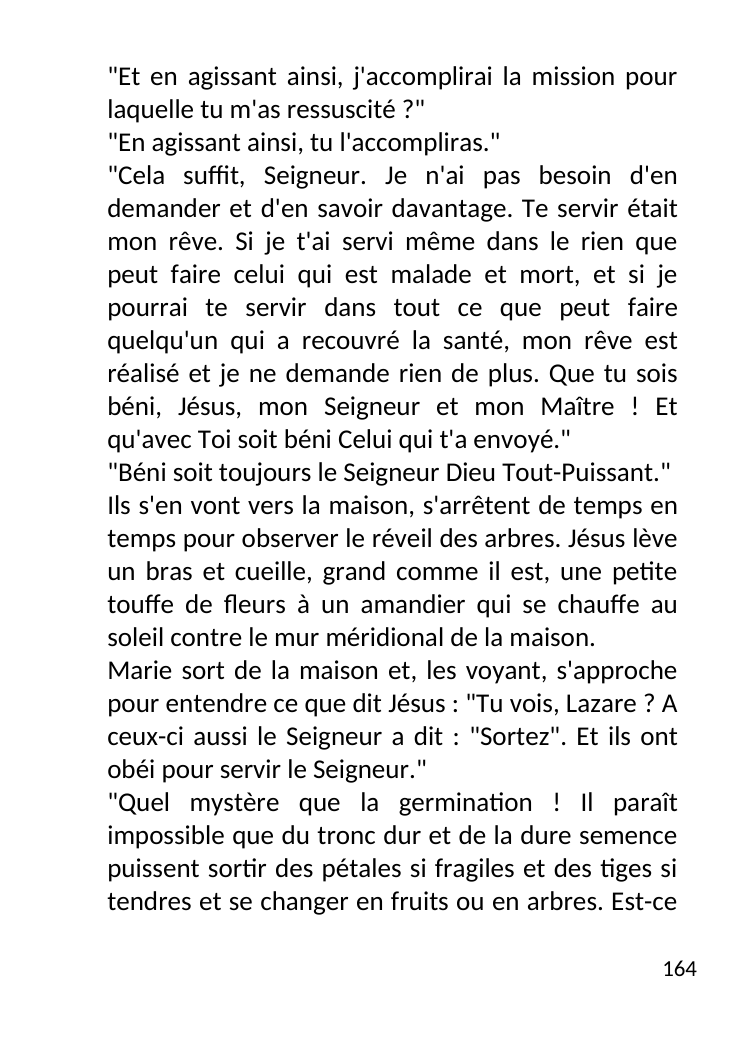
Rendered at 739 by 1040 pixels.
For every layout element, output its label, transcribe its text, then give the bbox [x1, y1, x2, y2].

text Ils s'en vont vers la maison, s'arrêtent de temps en temps pour observer le réveil des arbres. Jésus lève un bras et cueille, grand comme il est, une petite touffe de fleurs à un amandier qui se chauffe au soleil contre le mur méridional de la maison. [107, 488, 678, 653]
text "Et en agissant ainsi, j'accomplirai la mission pour laquelle tu m'as ressuscité ?" [107, 59, 678, 125]
text "Béni soit toujours le Seigneur Dieu Tout-Puissant." [107, 455, 678, 488]
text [107, 786, 678, 918]
text "Cela suffit, Seigneur. Je n'ai pas besoin d'en demander et d'en savoir davantage. Te servir était mon rêve. Si je t'ai servi même dans le rien que peut faire celui qui est malade et mort, et si je pourrai te servir dans tout ce que peut faire quelqu'un qui a recouvré la santé, mon rêve est réalisé et je ne demande rien de plus. Que tu sois béni, Jésus, mon Seigneur et mon Maître ! Et qu'avec Toi soit béni Celui qui t'a envoyé." [107, 158, 678, 455]
text Marie sort de la maison et, les voyant, s'approche pour entendre ce que dit Jésus : "Tu vois, Lazare ? A ceux-ci aussi le Seigneur a dit : "Sortez". Et ils ont obéi pour servir le Seigneur." [107, 653, 678, 786]
text "En agissant ainsi, tu l'accompliras." [107, 125, 678, 158]
